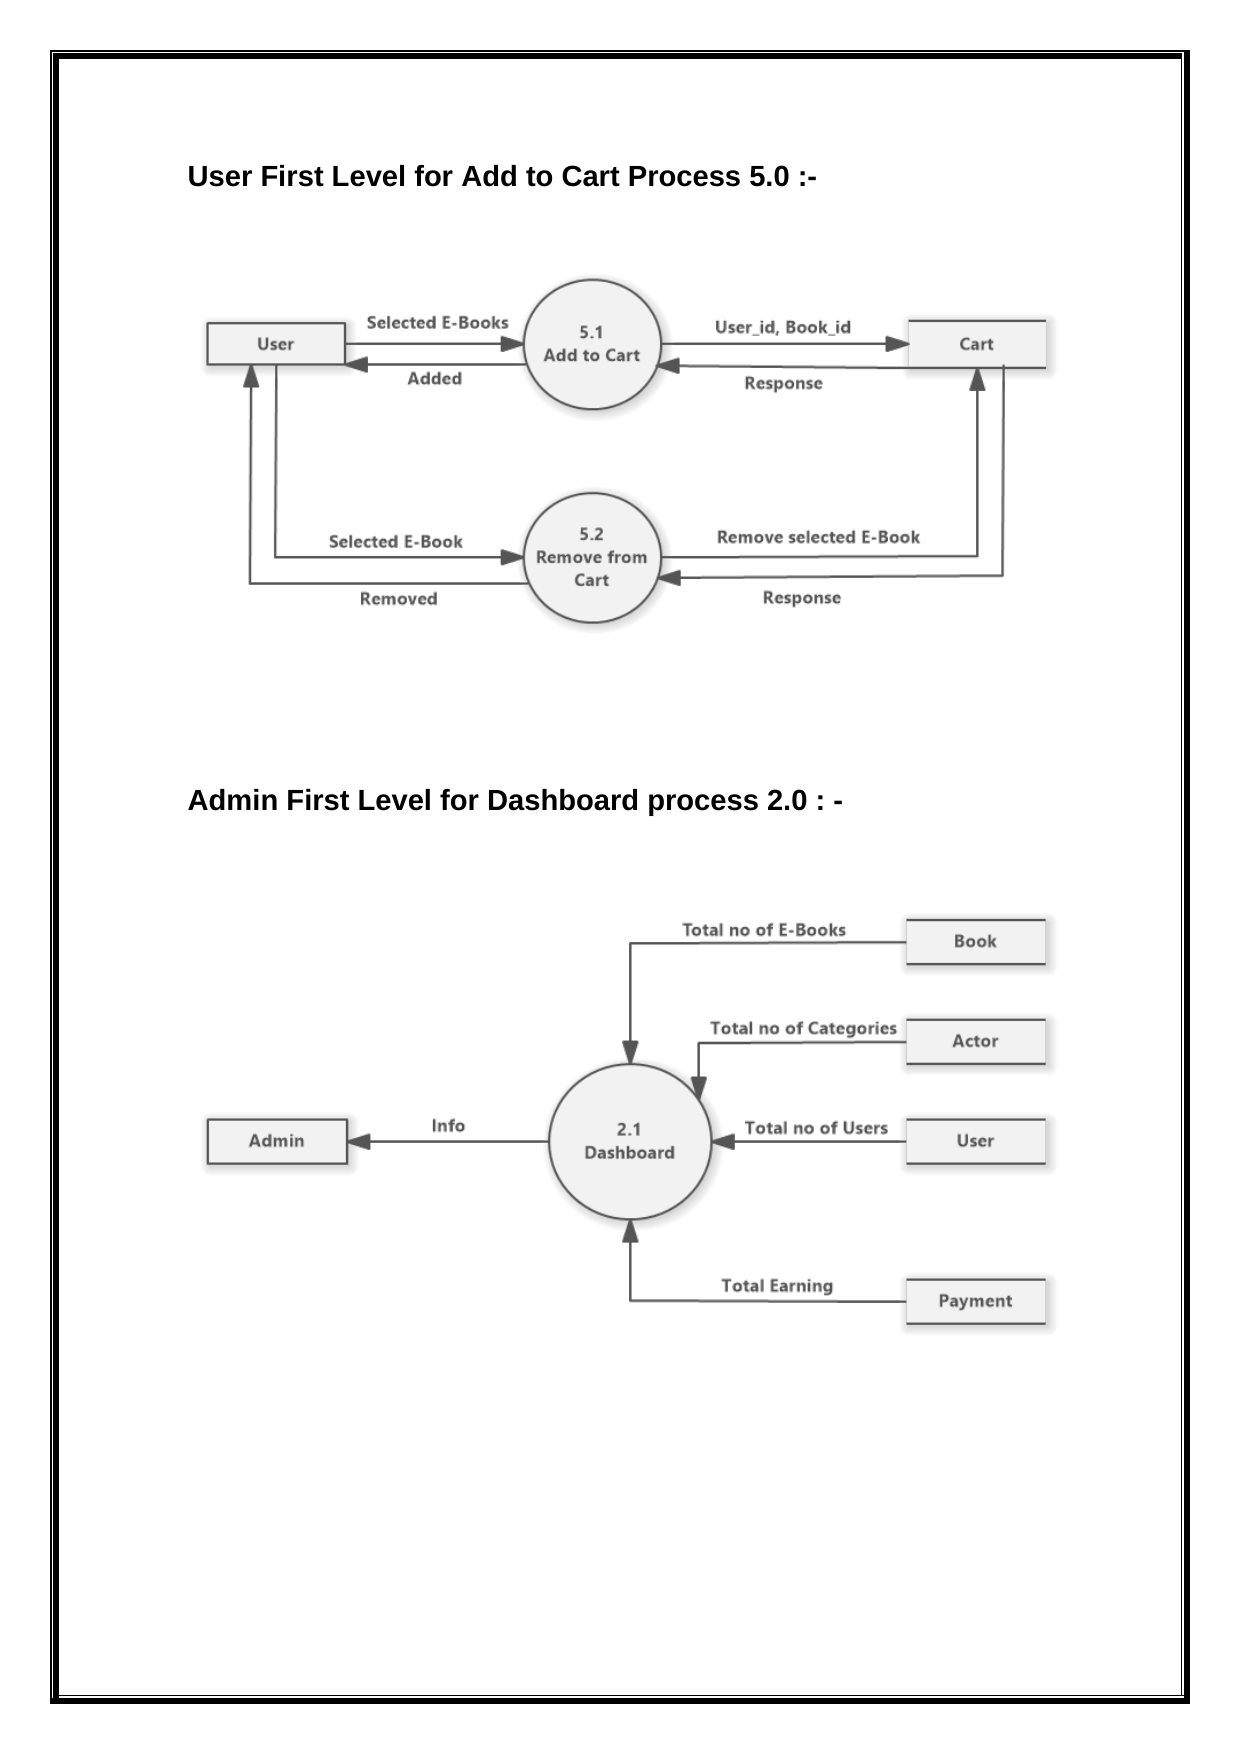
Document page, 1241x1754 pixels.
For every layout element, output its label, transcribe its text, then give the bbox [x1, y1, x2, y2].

text User First Level for Add to Cart Process 5.0 :- [187, 159, 1069, 193]
picture [187, 260, 1069, 649]
text Admin First Level for Dashboard process 2.0 : - [187, 783, 1069, 817]
picture [187, 883, 1069, 1347]
